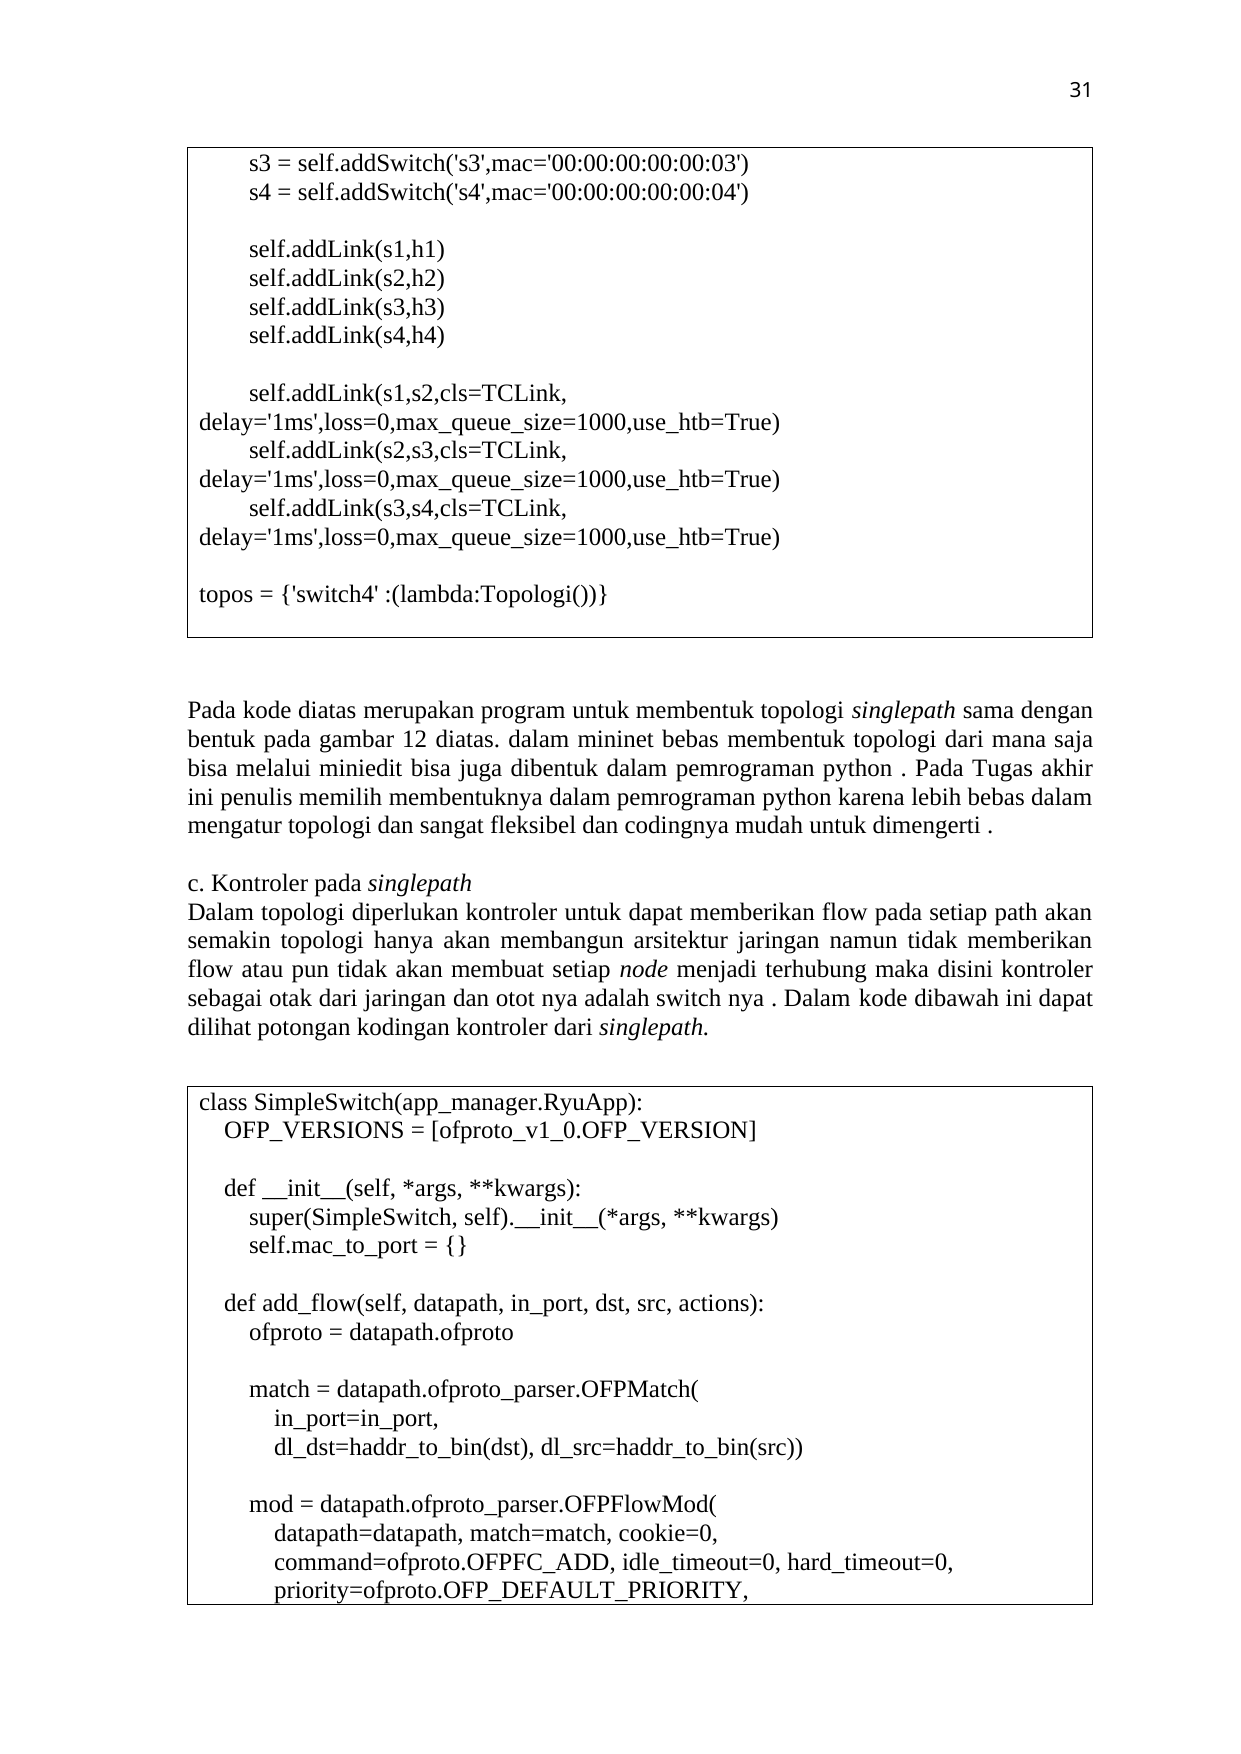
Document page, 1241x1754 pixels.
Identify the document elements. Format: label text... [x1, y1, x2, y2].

text Pada kode diatas merupakan program untuk membentuk topologi singlepath sama dengan bentuk pada gambar 12 diatas. dalam mininet bebas membentuk topologi dari mana saja bisa melalui miniedit bisa juga dibentuk dalam pemrograman python . Pada Tugas akhir ini penulis memilih membentuknya dalam pemrograman python karena lebih bebas dalam mengatur topologi dan sangat fleksibel dan codingnya mudah untuk dimengerti . [187, 695, 1093, 839]
text c..Kontroler pada singlepath [187, 868, 1093, 897]
text Dalam topologi diperlukan kontroler untuk dapat memberikan flow pada setiap path akan semakin topologi hanya akan membangun arsitektur jaringan namun tidak memberikan flow atau pun tidak akan membuat setiap node menjadi terhubung maka disini kontroler sebagai otak dari jaringan dan otot nya adalah switch nya . Dalam kode dibawah ini dapat dilihat potongan kodingan kontroler dari singlepath. [187, 897, 1093, 1040]
